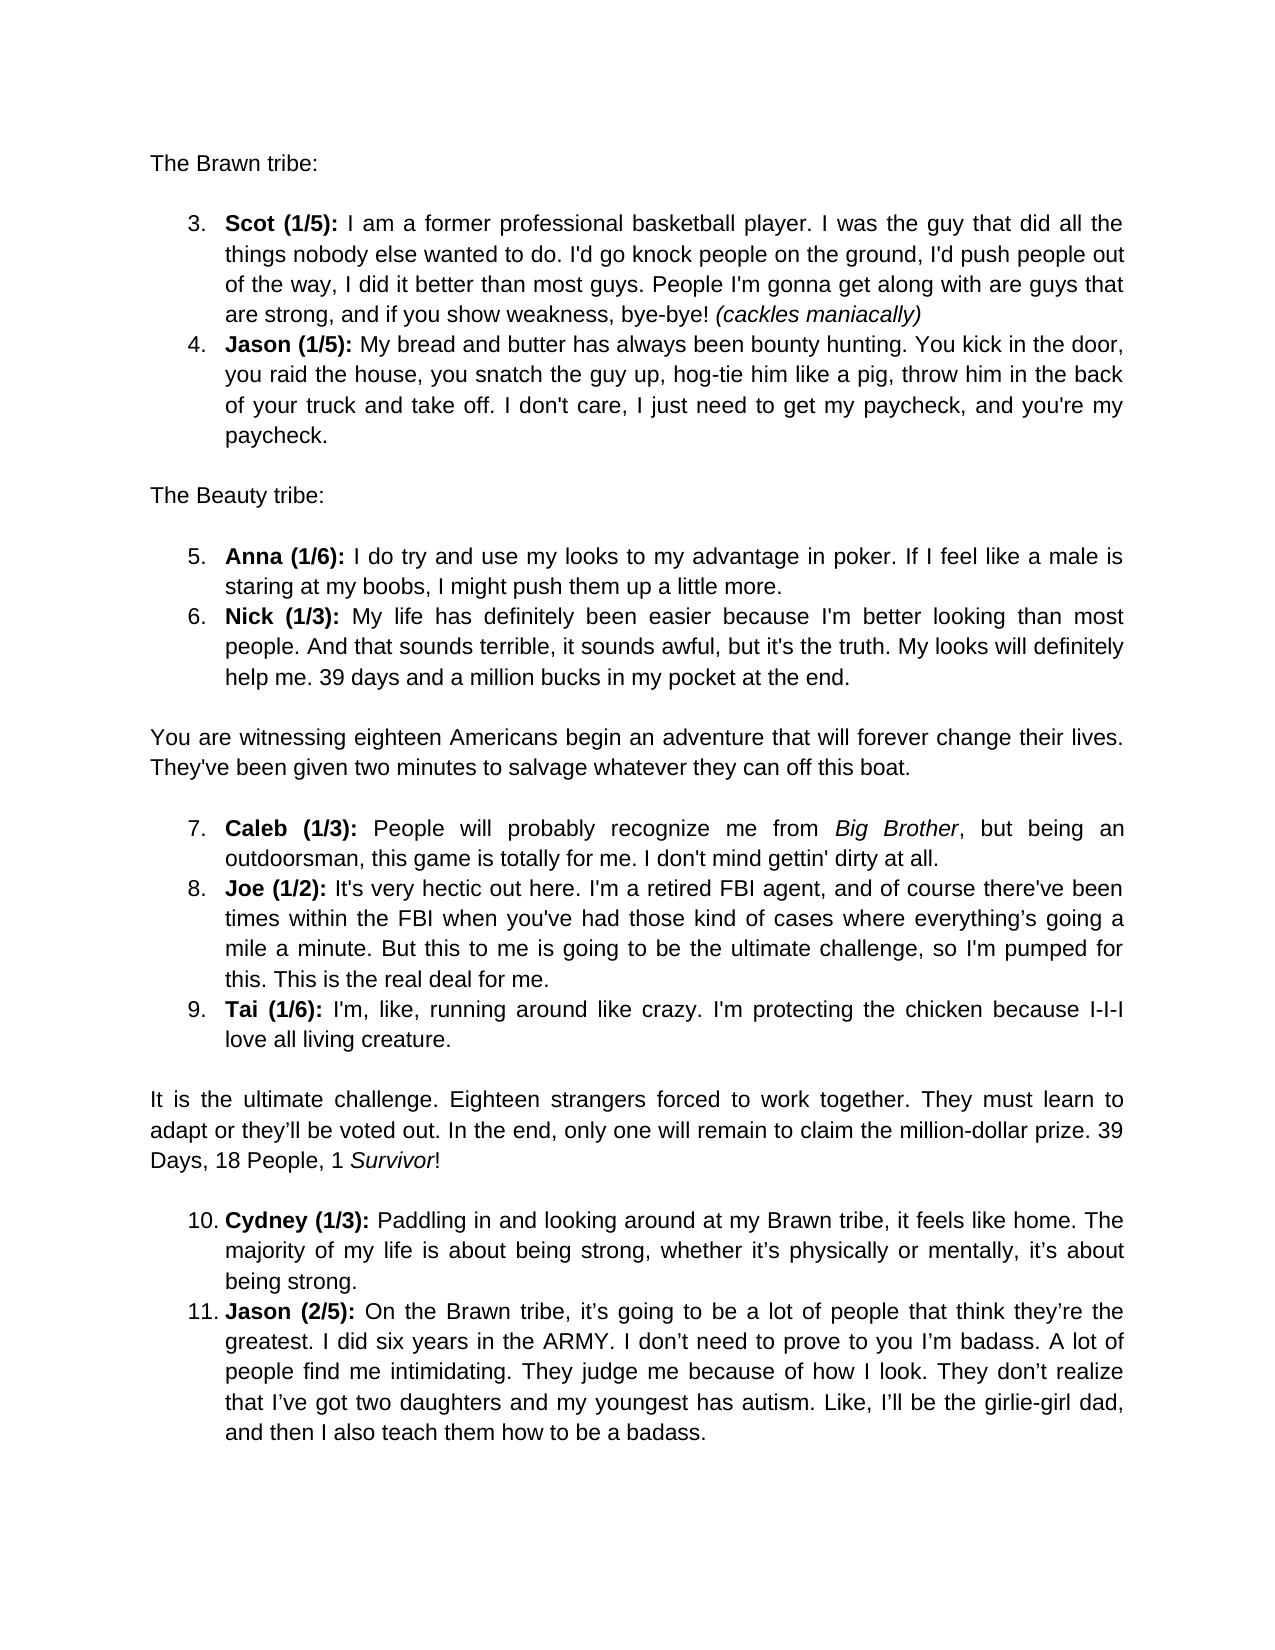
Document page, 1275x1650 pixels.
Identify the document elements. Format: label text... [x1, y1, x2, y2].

list Joe (1/2): It's very hectic out here. I'm a retired FBI agent, and of course there've been times within the FBI when you've had those kind of cases where everything’s going a mile a minute. But this to me is going to be the ultimate challenge, so I'm pumped for this. This is the real deal for me. [187, 875, 1125, 992]
list Anna (1/6): I do try and use my looks to my advantage in poker. If I feel like a male is staring at my boobs, I might push them up a little more. [187, 543, 1125, 599]
list Tai (1/6): I'm, like, running around like crazy. I'm protecting the chicken because I-I-I love all living creature. [187, 996, 1125, 1052]
text It is the ultimate challenge. Eighteen strangers forced to work together. They must learn to adapt or they’ll be voted out. In the end, only one will remain to claim the million-dollar prize. 39 Days, 18 People, 1 Survivor! [150, 1086, 1125, 1173]
text The Brawn tribe: [150, 150, 1125, 176]
list Cydney (1/3): Paddling in and looking around at my Brawn tribe, it feels like home. The majority of my life is about being strong, whether it’s physically or mentally, it’s about being strong. [187, 1207, 1125, 1294]
list Scot (1/5): I am a former professional basketball player. I was the guy that did all the things nobody else wanted to do. I'd go knock people on the ground, I'd push people out of the way, I did it better than most guys. People I'm gonna get along with are guys that are strong, and if you show weakness, bye-bye! (cackles maniacally) [187, 210, 1125, 327]
text You are witnessing eighteen Americans begin an adventure that will forever change their lives. They've been given two minutes to salvage whatever they can off this boat. [150, 724, 1125, 781]
list Nick (1/3): My life has definitely been easier because I'm better looking than most people. And that sounds terrible, it sounds awful, but it's the truth. My looks will definitely help me. 39 days and a million bucks in my pocket at the end. [187, 603, 1125, 690]
list Jason (2/5): On the Brawn tribe, it’s going to be a lot of people that think they’re the greatest. I did six years in the ARMY. I don’t need to prove to you I’m badass. A lot of people find me intimidating. They judge me because of how I look. They don’t realize that I’ve got two daughters and my youngest has autism. Like, I’ll be the girlie-girl dad, and then I also teach them how to be a badass. [187, 1298, 1125, 1445]
list Jason (1/5): My bread and butter has always been bounty hunting. You kick in the door, you raid the house, you snatch the guy up, hog-tie him like a pig, throw him in the back of your truck and take off. I don't care, I just need to get my paycheck, and you're my paycheck. [187, 331, 1125, 448]
text The Beauty tribe: [150, 482, 1125, 509]
list Caleb (1/3): People will probably recognize me from Big Brother, but being an outdoorsman, this game is totally for me. I don't mind gettin' dirty at all. [187, 814, 1125, 871]
